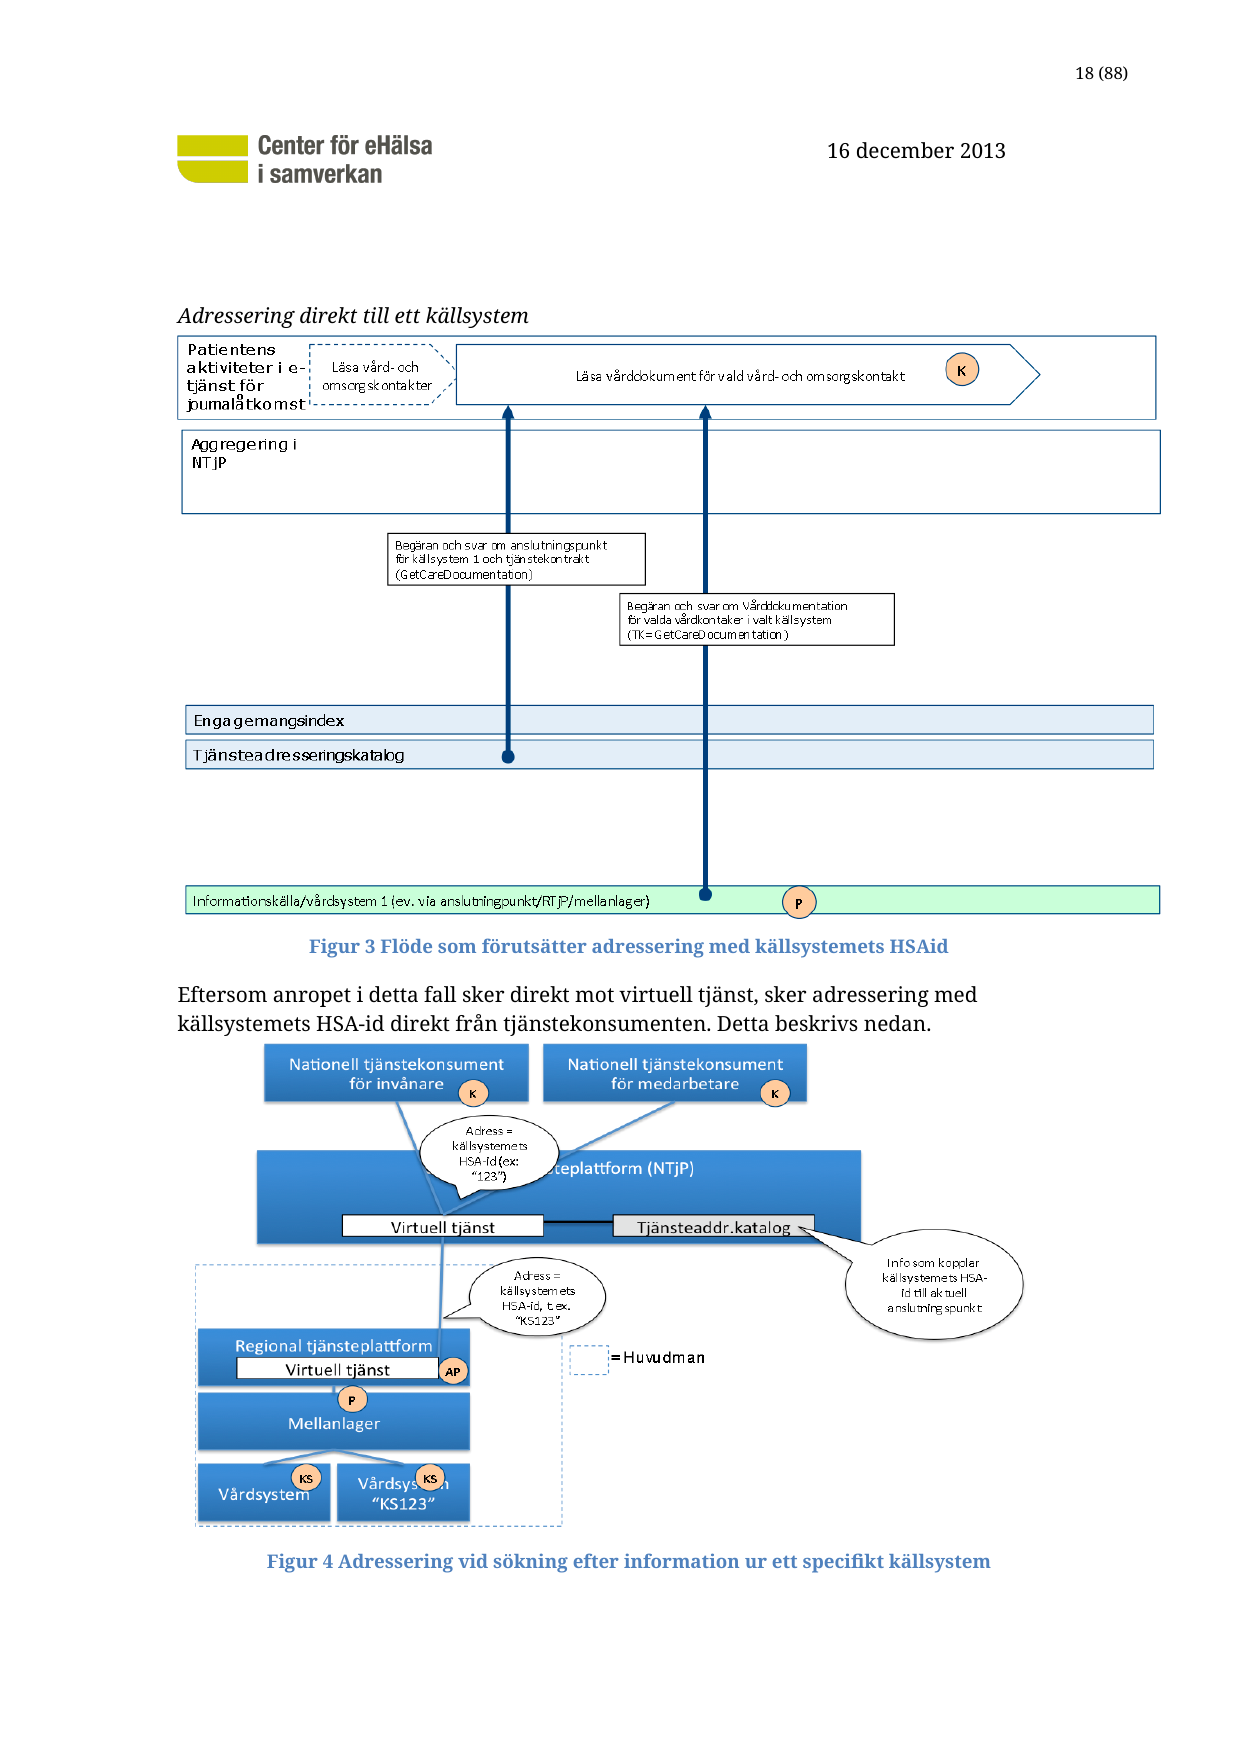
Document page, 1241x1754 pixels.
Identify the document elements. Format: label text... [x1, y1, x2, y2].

picture [177, 330, 1163, 921]
picture [177, 135, 432, 183]
picture [177, 1038, 1032, 1537]
text Adressering direkt till ett källsystem [177, 301, 1081, 330]
text Eftersom anropet i detta fall sker direkt mot virtuell tjänst, sker adressering med källsystemets HSA-id direkt från tjänstekonsumenten. Detta beskrivs nedan. [177, 980, 1081, 1038]
